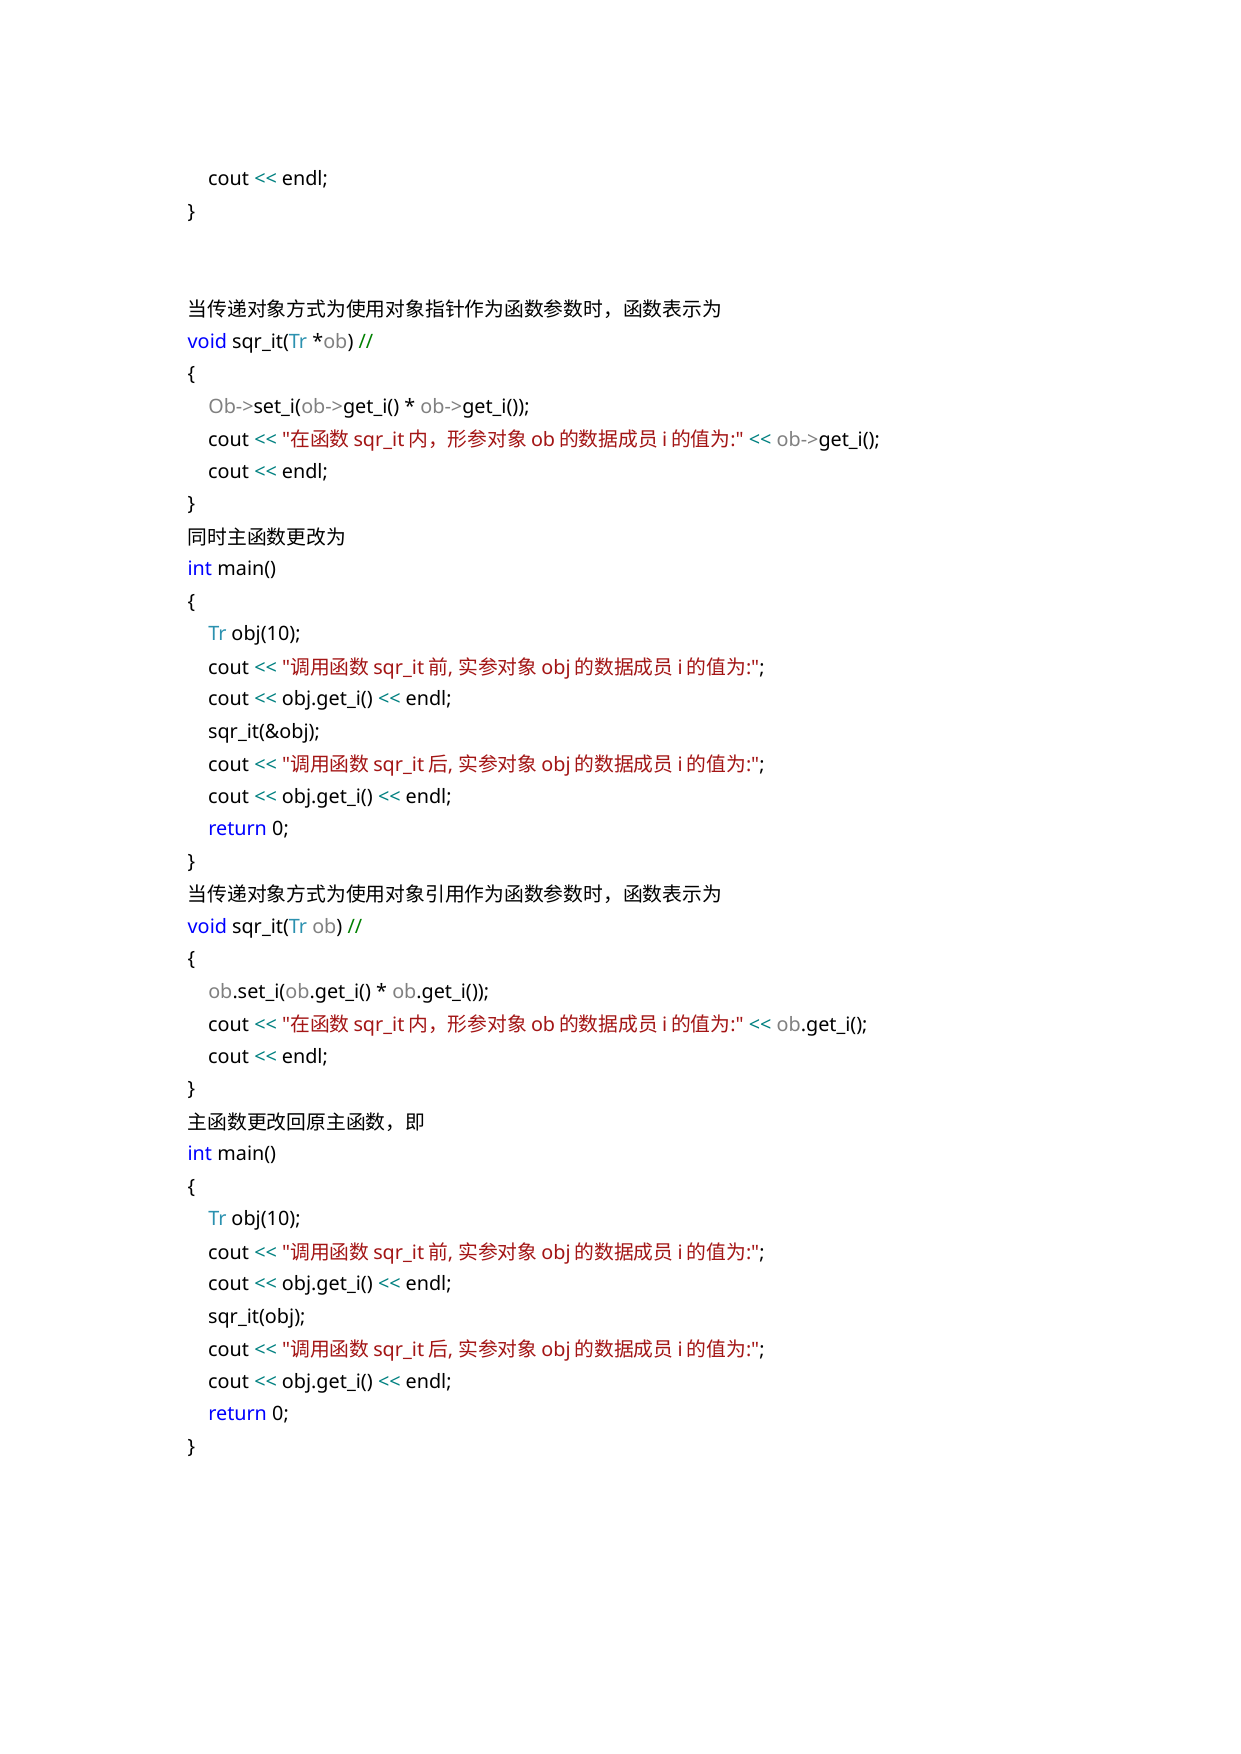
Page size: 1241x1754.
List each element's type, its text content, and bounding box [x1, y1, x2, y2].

text 主函数更改回原主函数，即 [187, 1104, 1053, 1137]
text cout << "调用函数sqr_it前, 实参对象obj的数据成员i的值为:"; [187, 649, 1053, 682]
text sqr_it(obj); [187, 1299, 1053, 1332]
text } [187, 844, 1053, 877]
text { [187, 584, 1053, 617]
text Ob->set_i(ob->get_i() * ob->get_i()); [187, 389, 1053, 422]
text return 0; [187, 812, 1053, 844]
text cout << "在函数sqr_it内，形参对象ob的数据成员i的值为:" << ob.get_i(); [187, 1007, 1053, 1039]
text } [187, 487, 1053, 519]
text cout << "在函数sqr_it内，形参对象ob的数据成员i的值为:" << ob->get_i(); [187, 422, 1053, 454]
text { [187, 357, 1053, 389]
text cout << "调用函数sqr_it后, 实参对象obj的数据成员i的值为:"; [187, 747, 1053, 779]
text } [187, 1429, 1053, 1462]
text int main() [187, 552, 1053, 584]
text cout << "调用函数sqr_it后, 实参对象obj的数据成员i的值为:"; [187, 1332, 1053, 1364]
text cout << obj.get_i() << endl; [187, 1267, 1053, 1299]
text 当传递对象方式为使用对象指针作为函数参数时，函数表示为 [187, 292, 1053, 324]
text } [187, 1072, 1053, 1104]
text cout << endl; [187, 162, 1053, 194]
text cout << obj.get_i() << endl; [187, 779, 1053, 812]
text 同时主函数更改为 [187, 519, 1053, 552]
text int main() [187, 1137, 1053, 1169]
text void sqr_it(Tr ob) // [187, 909, 1053, 942]
text Tr obj(10); [187, 617, 1053, 649]
text cout << "调用函数sqr_it前, 实参对象obj的数据成员i的值为:"; [187, 1234, 1053, 1267]
text cout << endl; [187, 454, 1053, 487]
text cout << obj.get_i() << endl; [187, 1364, 1053, 1397]
text ob.set_i(ob.get_i() * ob.get_i()); [187, 974, 1053, 1007]
text return 0; [187, 1397, 1053, 1429]
text { [187, 942, 1053, 974]
text cout << obj.get_i() << endl; [187, 682, 1053, 714]
text } [187, 194, 1053, 227]
text cout << endl; [187, 1039, 1053, 1072]
text Tr obj(10); [187, 1202, 1053, 1234]
text { [187, 1169, 1053, 1202]
text 当传递对象方式为使用对象引用作为函数参数时，函数表示为 [187, 877, 1053, 909]
text sqr_it(&obj); [187, 714, 1053, 747]
text void sqr_it(Tr *ob) // [187, 324, 1053, 357]
